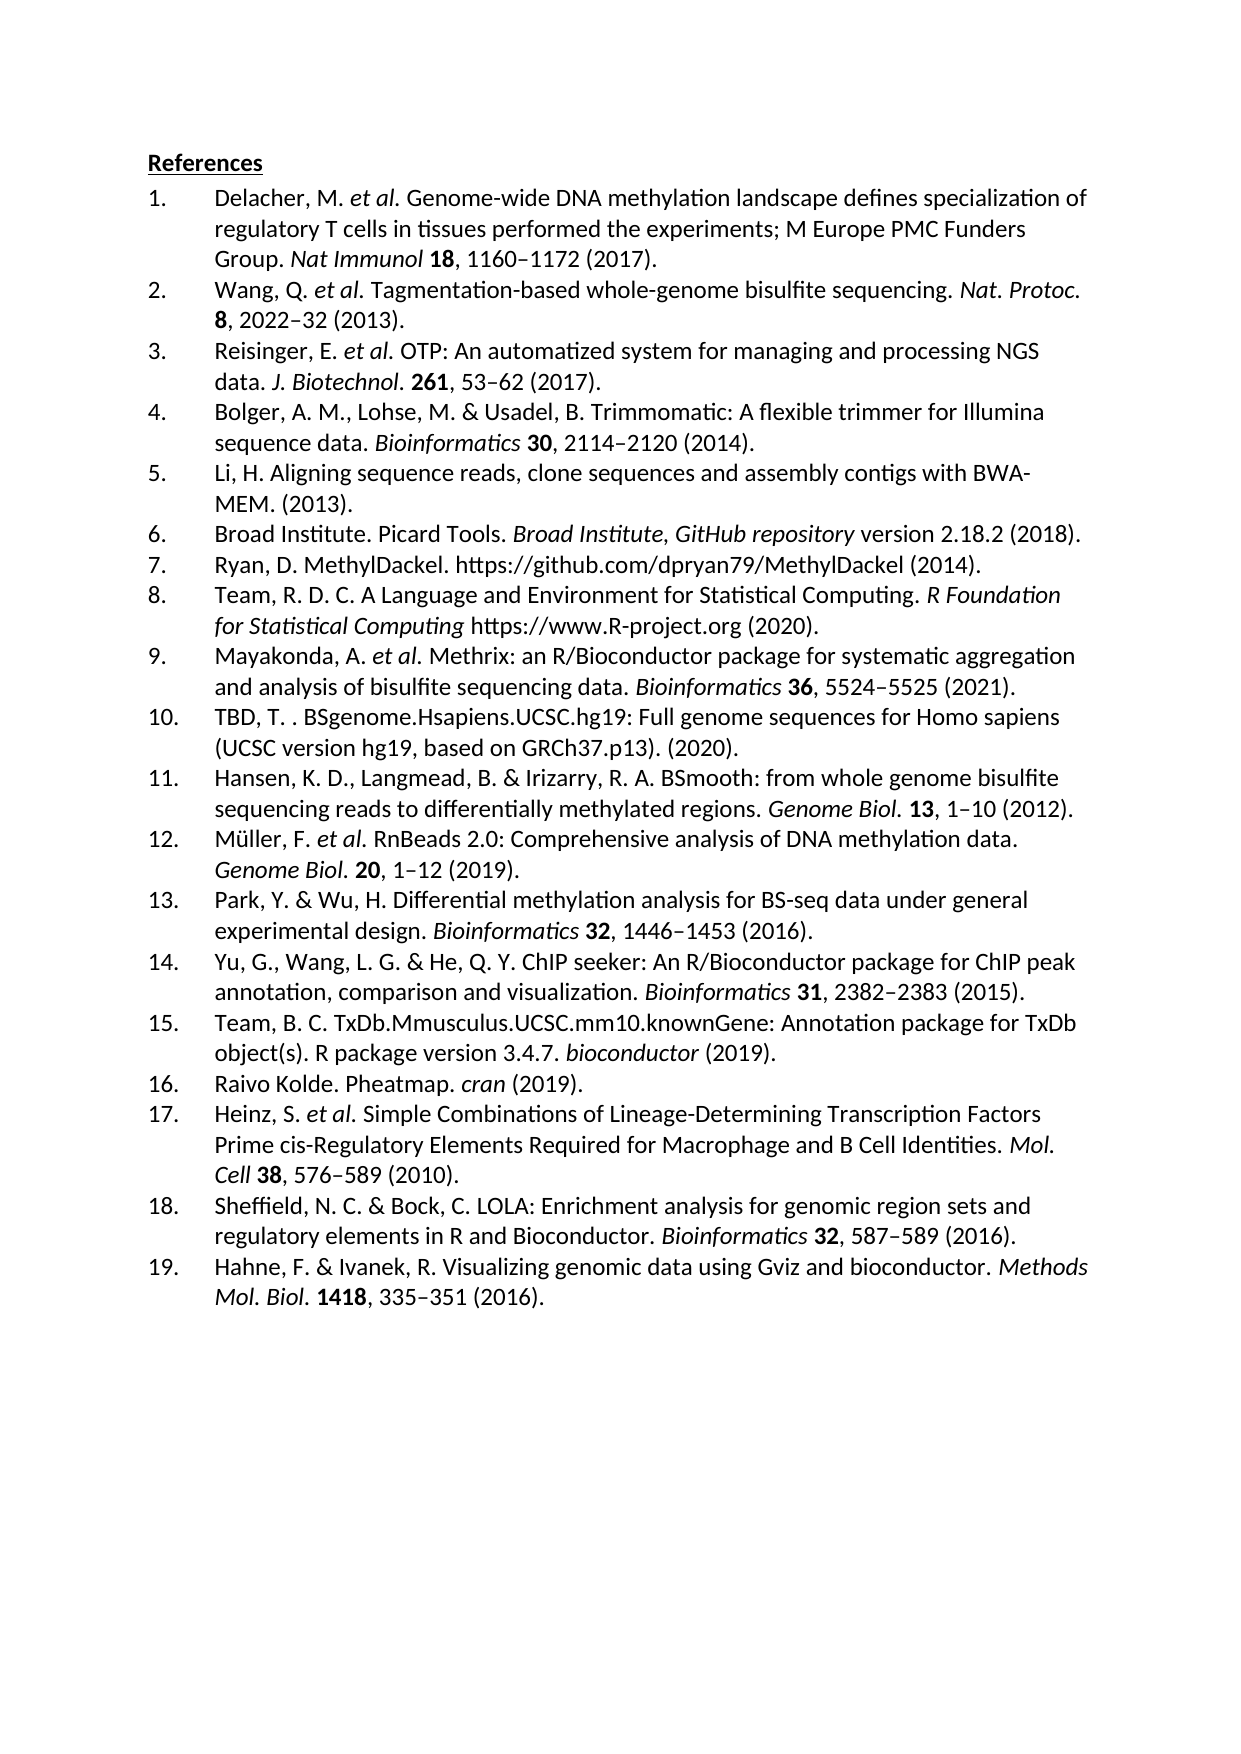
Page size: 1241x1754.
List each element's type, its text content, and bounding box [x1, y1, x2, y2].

text 17. Heinz, S. et al. Simple Combinations of Lineage-Determining Transcription Factors Prime cis-Regulatory Elements Required for Macrophage and B Cell Identities. Mol. Cell 38, 576–589 (2010). [148, 1098, 1093, 1190]
text 14. Yu, G., Wang, L. G. & He, Q. Y. ChIP seeker: An R/Bioconductor package for ChIP peak annotation, comparison and visualization. Bioinformatics 31, 2382–2383 (2015). [148, 946, 1093, 1007]
text 11. Hansen, K. D., Langmead, B. & Irizarry, R. A. BSmooth: from whole genome bisulfite sequencing reads to differentially methylated regions. Genome Biol. 13, 1–10 (2012). [148, 762, 1093, 823]
text 19. Hahne, F. & Ivanek, R. Visualizing genomic data using Gviz and bioconductor. Methods Mol. Biol. 1418, 335–351 (2016). [148, 1251, 1093, 1312]
text 4. Bolger, A. M., Lohse, M. & Usadel, B. Trimmomatic: A flexible trimmer for Illumina sequence data. Bioinformatics 30, 2114–2120 (2014). [148, 396, 1093, 457]
text 3. Reisinger, E. et al. OTP: An automatized system for managing and processing NGS data. J. Biotechnol. 261, 53–62 (2017). [148, 335, 1093, 396]
text 13. Park, Y. & Wu, H. Differential methylation analysis for BS-seq data under general experimental design. Bioinformatics 32, 1446–1453 (2016). [148, 884, 1093, 946]
text 16. Raivo Kolde. Pheatmap. cran (2019). [148, 1068, 1093, 1098]
text 10. TBD, T. . BSgenome.Hsapiens.UCSC.hg19: Full genome sequences for Homo sapiens (UCSC version hg19, based on GRCh37.p13). (2020). [148, 701, 1093, 762]
text 8. Team, R. D. C. A Language and Environment for Statistical Computing. R Foundation for Statistical Computing https://www.R-project.org (2020). [148, 579, 1093, 640]
text 18. Sheffield, N. C. & Bock, C. LOLA: Enrichment analysis for genomic region sets and regulatory elements in R and Bioconductor. Bioinformatics 32, 587–589 (2016). [148, 1190, 1093, 1251]
text 7. Ryan, D. MethylDackel. https://github.com/dpryan79/MethylDackel (2014). [148, 549, 1093, 579]
text 9. Mayakonda, A. et al. Methrix: an R/Bioconductor package for systematic aggregation and analysis of bisulfite sequencing data. Bioinformatics 36, 5524–5525 (2021). [148, 640, 1093, 701]
text 2. Wang, Q. et al. Tagmentation-based whole-genome bisulfite sequencing. Nat. Protoc. 8, 2022–32 (2013). [148, 274, 1093, 335]
text 15. Team, B. C. TxDb.Mmusculus.UCSC.mm10.knownGene: Annotation package for TxDb object(s). R package version 3.4.7. bioconductor (2019). [148, 1007, 1093, 1068]
text 1. Delacher, M. et al. Genome-wide DNA methylation landscape defines specialization of regulatory T cells in tissues performed the experiments; M Europe PMC Funders Group. Nat Immunol 18, 1160–1172 (2017). [148, 183, 1093, 274]
text 12. Müller, F. et al. RnBeads 2.0: Comprehensive analysis of DNA methylation data. Genome Biol. 20, 1–12 (2019). [148, 823, 1093, 884]
text References [148, 148, 1093, 178]
text 6. Broad Institute. Picard Tools. Broad Institute, GitHub repository version 2.18.2 (2018). [148, 518, 1093, 549]
text 5. Li, H. Aligning sequence reads, clone sequences and assembly contigs with BWA-MEM. (2013). [148, 457, 1093, 518]
